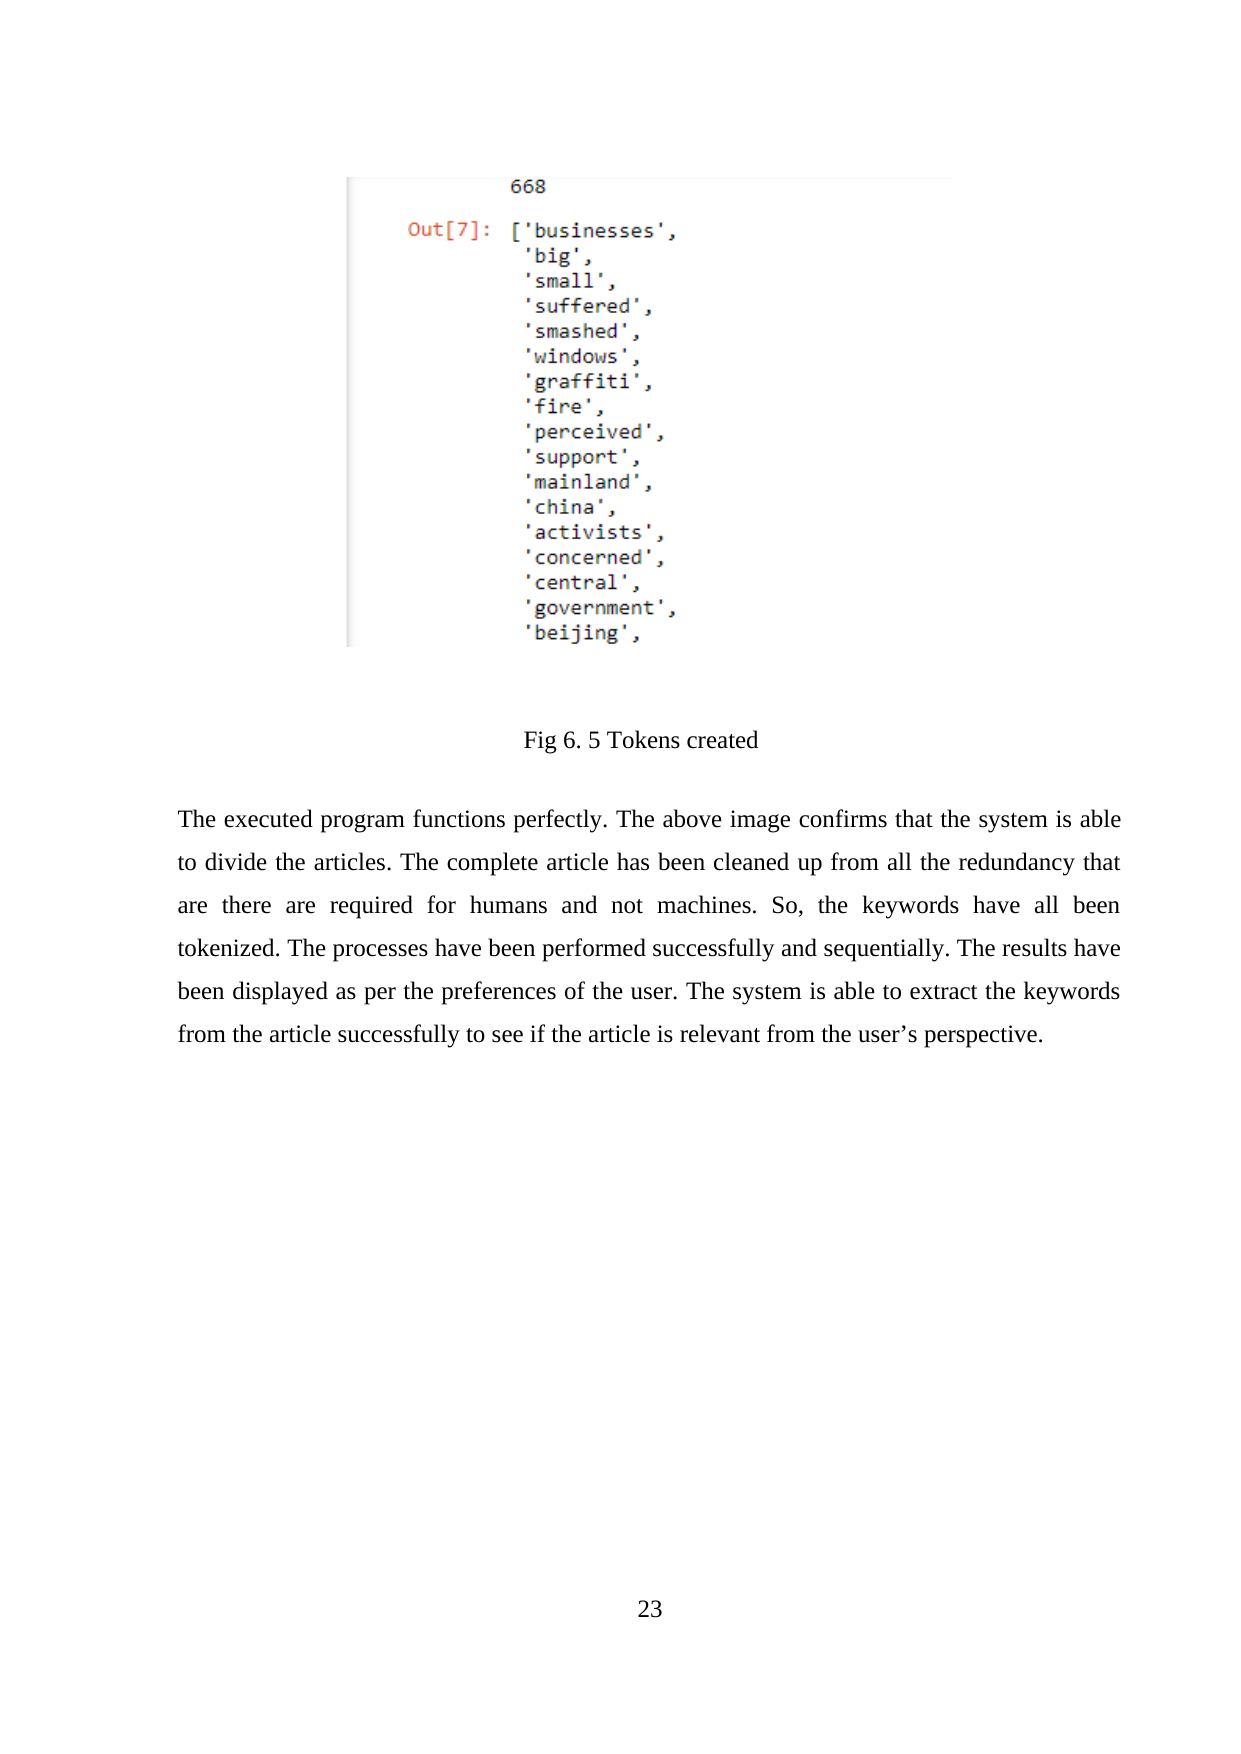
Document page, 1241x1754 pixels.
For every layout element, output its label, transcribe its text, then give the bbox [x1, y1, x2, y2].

text The executed program functions perfectly. The above image confirms that the system is able to divide the articles. The complete article has been cleaned up from all the redundancy that are there are required for humans and not machines. So, the keywords have all been tokenized. The processes have been performed successfully and sequentially. The results have been displayed as per the preferences of the user. The system is able to extract the keywords from the article successfully to see if the article is relevant from the user’s perspective. [177, 804, 1122, 1048]
picture [346, 177, 953, 647]
